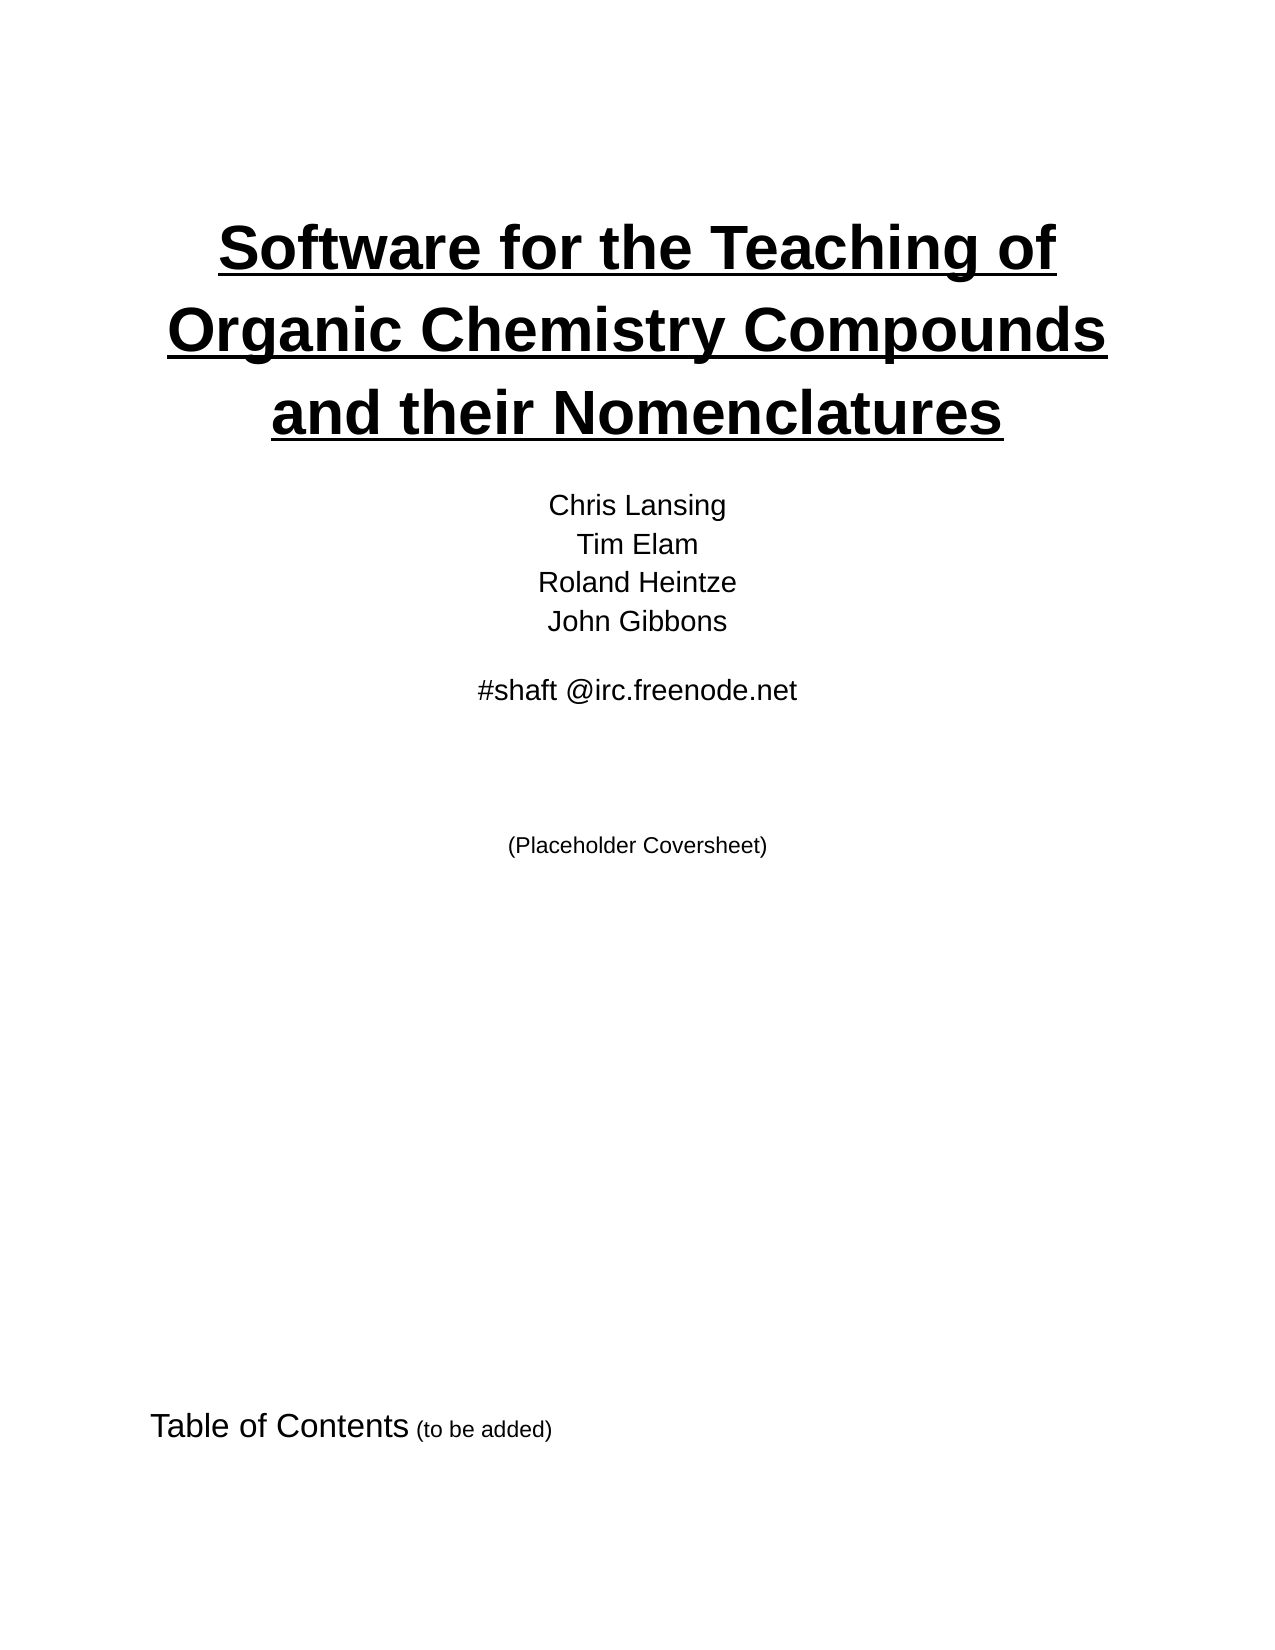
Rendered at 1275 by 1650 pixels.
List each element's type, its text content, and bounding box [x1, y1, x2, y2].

text (Placeholder Coversheet) [150, 832, 1125, 858]
text Table of Contents (to be added) [150, 1406, 1125, 1444]
text Roland Heintze [150, 566, 1125, 599]
text Tim Elam [150, 527, 1125, 561]
text Software for the Teaching of Organic Chemistry Compounds and their Nomenclatures [150, 210, 1125, 447]
text John Gibbons [150, 604, 1125, 638]
text #shaft @irc.freenode.net [150, 673, 1125, 706]
text Chris Lansing [150, 488, 1125, 522]
